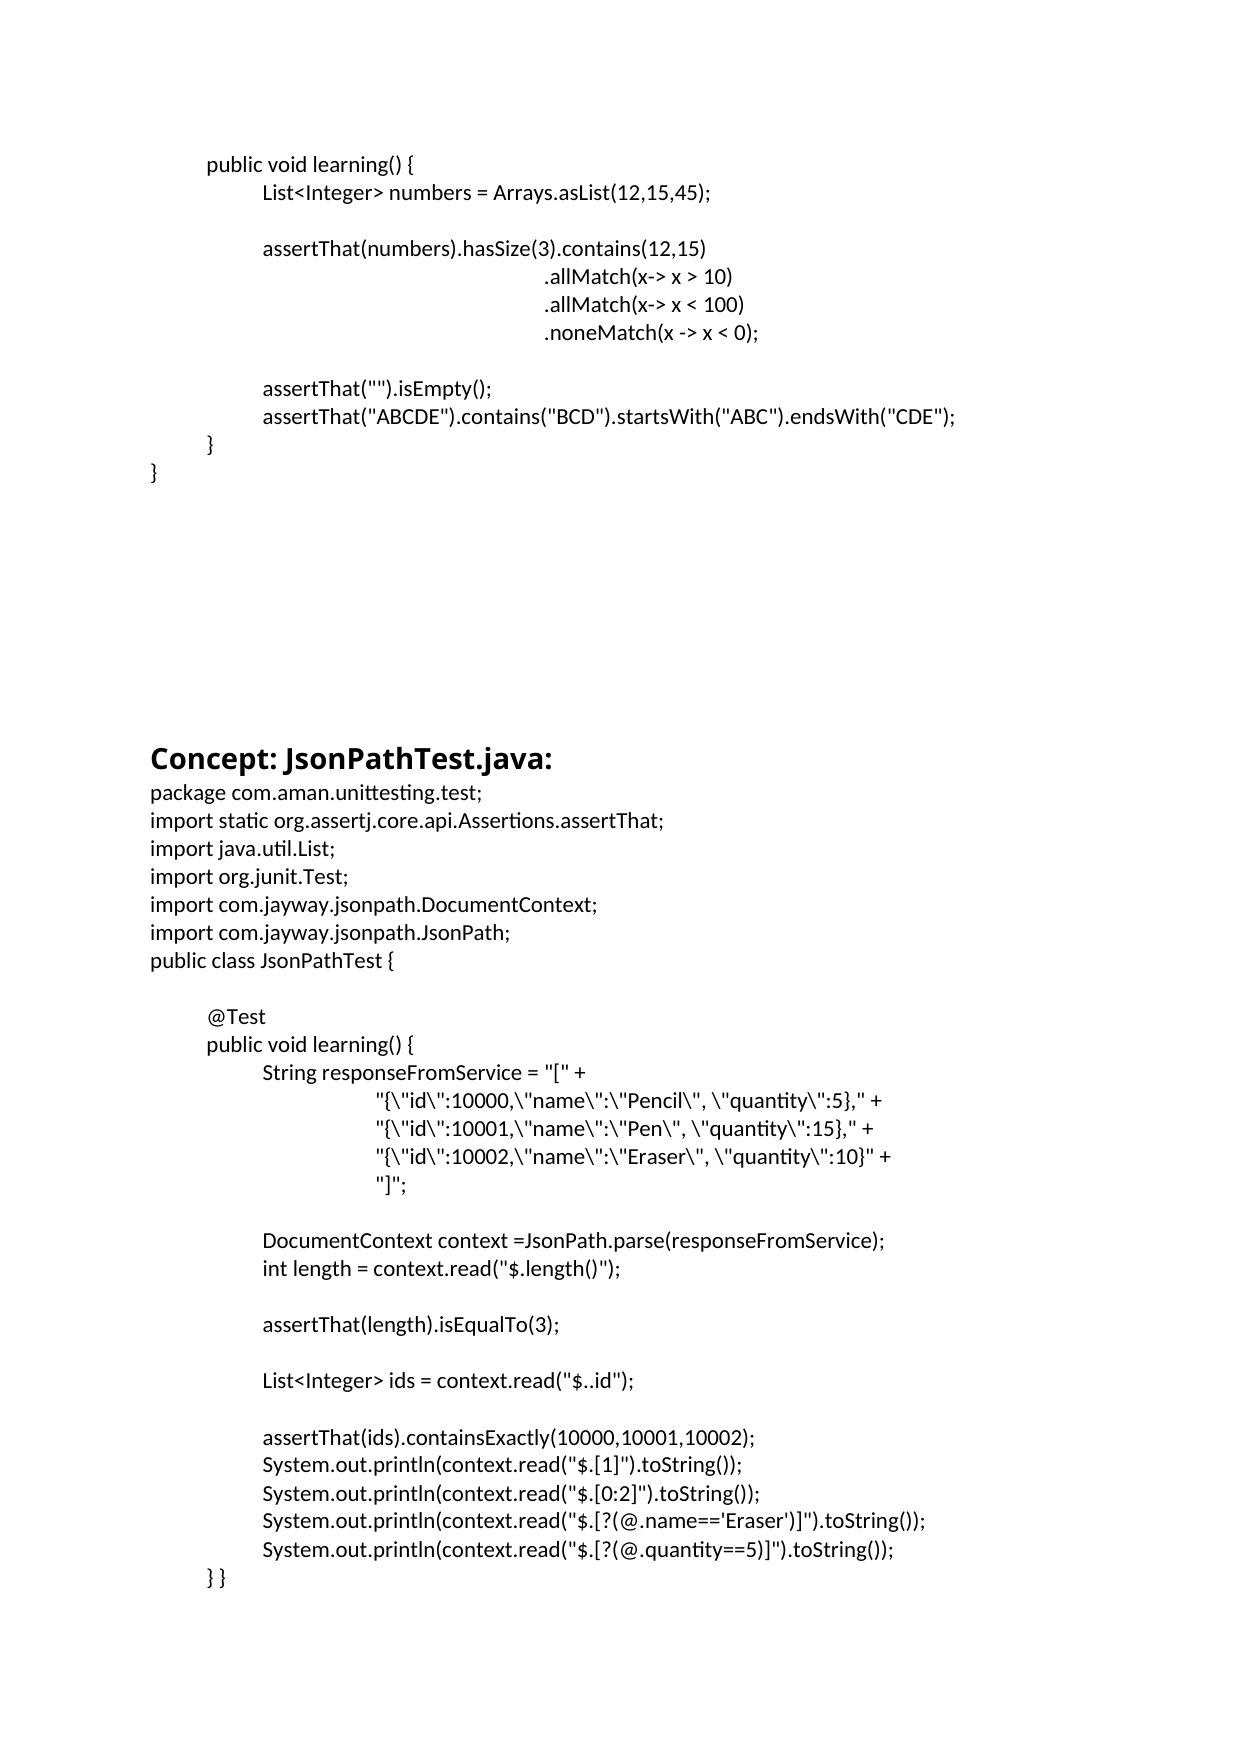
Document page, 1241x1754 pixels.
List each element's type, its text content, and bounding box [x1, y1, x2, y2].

text System.out.println(context.read("$.[1]").toString()); [262, 1451, 1090, 1479]
text .noneMatch(x -> x < 0); [544, 318, 1090, 346]
text int length = context.read("$.length()"); [262, 1254, 1090, 1282]
text import java.util.List; [150, 834, 1090, 862]
text String responseFromService = "[" + [262, 1058, 1090, 1086]
text } } [206, 1563, 1090, 1591]
text @Test [206, 1002, 1090, 1030]
text Concept: JsonPathTest.java: [150, 738, 1090, 778]
text public class JsonPathTest { [150, 946, 1090, 974]
text .allMatch(x-> x < 100) [544, 290, 1090, 318]
text } [206, 430, 1090, 458]
text "{\"id\":10000,\"name\":\"Pencil\", \"quantity\":5}," + [375, 1086, 1090, 1114]
text DocumentContext context =JsonPath.parse(responseFromService); [262, 1226, 1090, 1254]
text import static org.assertj.core.api.Assertions.assertThat; [150, 806, 1090, 834]
text List<Integer> ids = context.read("$..id"); [262, 1367, 1090, 1394]
text System.out.println(context.read("$.[0:2]").toString()); [262, 1479, 1090, 1507]
text "]"; [375, 1170, 1090, 1198]
text assertThat(numbers).hasSize(3).contains(12,15) [262, 234, 1090, 262]
text } [150, 458, 1090, 486]
text System.out.println(context.read("$.[?(@.quantity==5)]").toString()); [262, 1535, 1090, 1563]
text public void learning() { [206, 1030, 1090, 1058]
text .allMatch(x-> x > 10) [544, 262, 1090, 290]
text import org.junit.Test; [150, 862, 1090, 890]
text List<Integer> numbers = Arrays.asList(12,15,45); [262, 178, 1090, 206]
text "{\"id\":10001,\"name\":\"Pen\", \"quantity\":15}," + [375, 1114, 1090, 1142]
text import com.jayway.jsonpath.JsonPath; [150, 918, 1090, 946]
text assertThat(length).isEqualTo(3); [262, 1311, 1090, 1338]
text System.out.println(context.read("$.[?(@.name=='Eraser')]").toString()); [262, 1507, 1090, 1535]
text package com.aman.unittesting.test; [150, 778, 1090, 806]
text assertThat("").isEmpty(); [262, 374, 1090, 402]
text assertThat(ids).containsExactly(10000,10001,10002); [262, 1423, 1090, 1451]
text assertThat("ABCDE").contains("BCD").startsWith("ABC").endsWith("CDE"); [262, 402, 1090, 430]
text import com.jayway.jsonpath.DocumentContext; [150, 890, 1090, 918]
text public void learning() { [206, 150, 1090, 178]
text "{\"id\":10002,\"name\":\"Eraser\", \"quantity\":10}" + [375, 1142, 1090, 1170]
